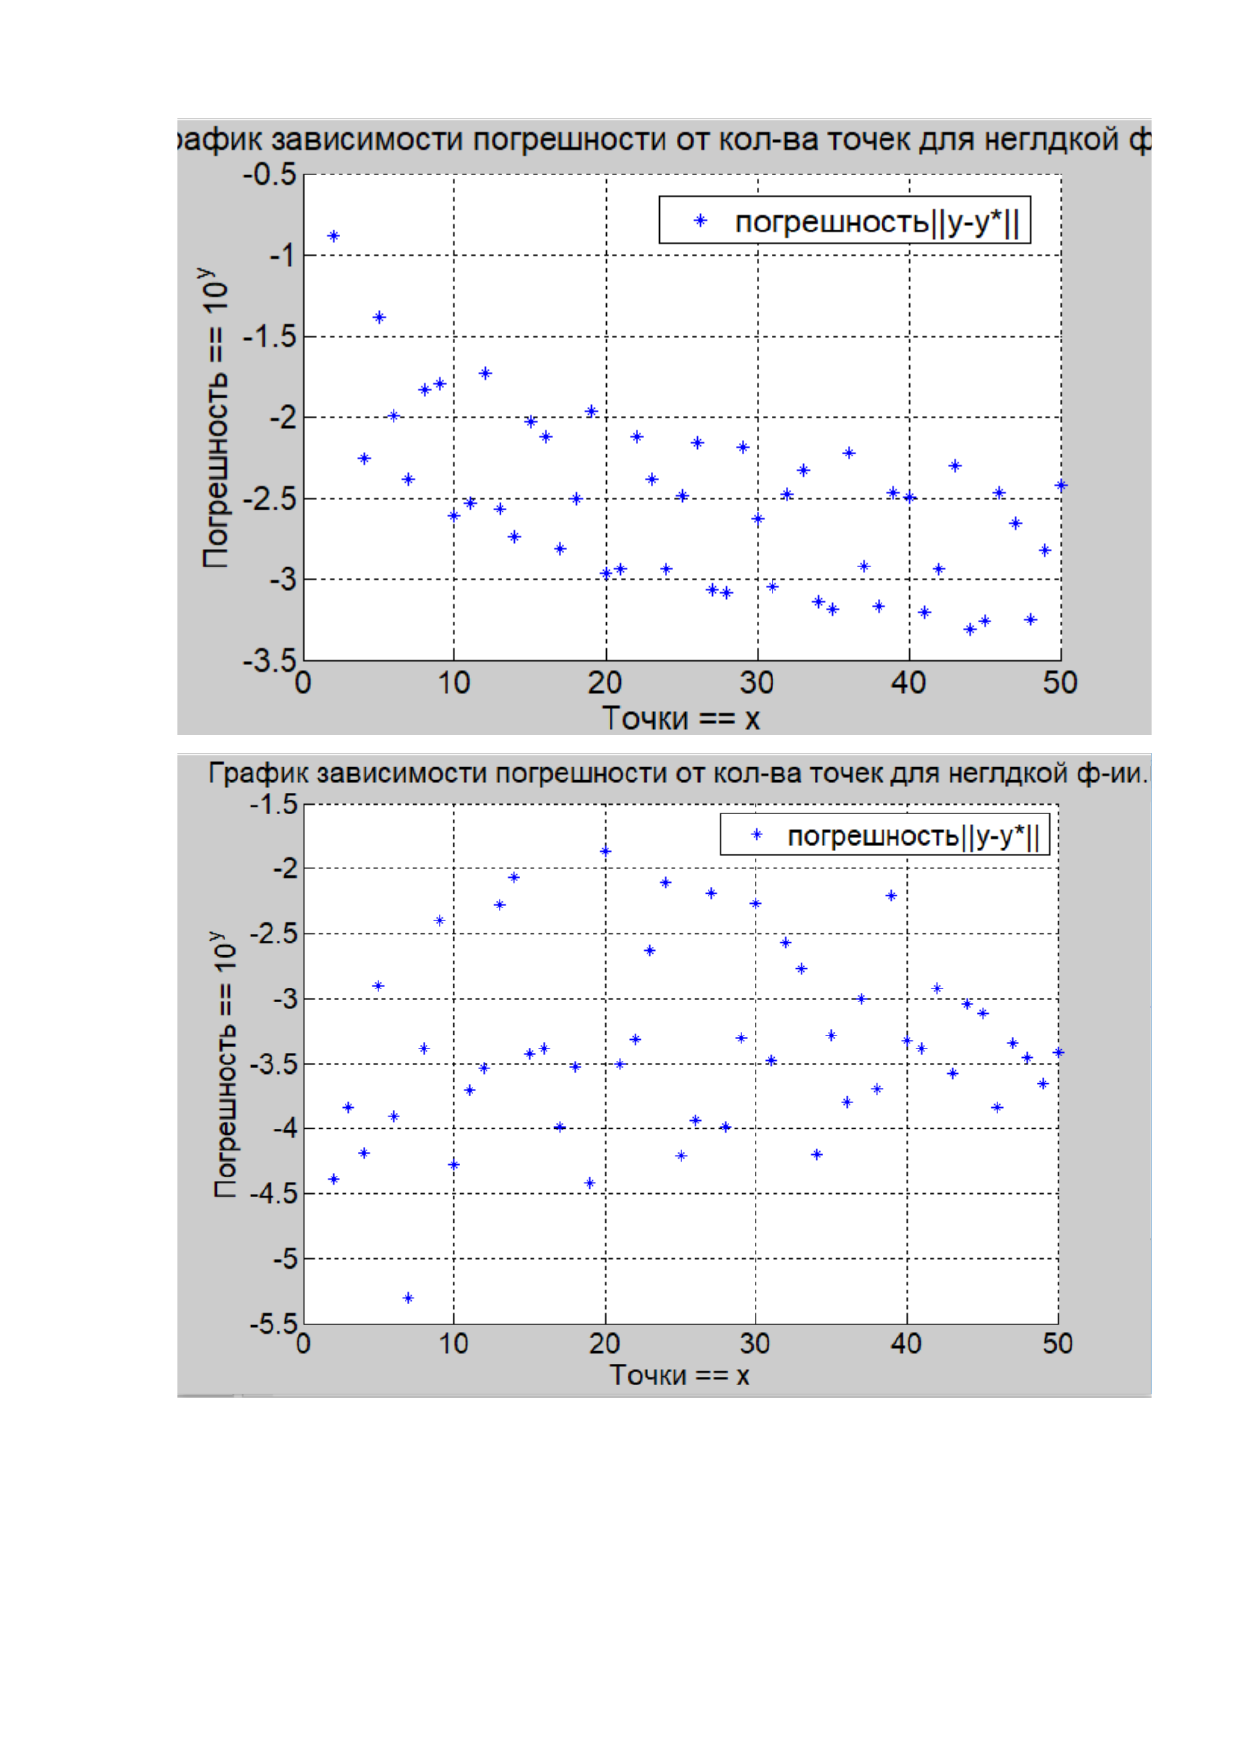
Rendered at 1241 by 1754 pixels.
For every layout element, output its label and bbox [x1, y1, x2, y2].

picture [177, 753, 1152, 1398]
picture [177, 118, 1152, 735]
